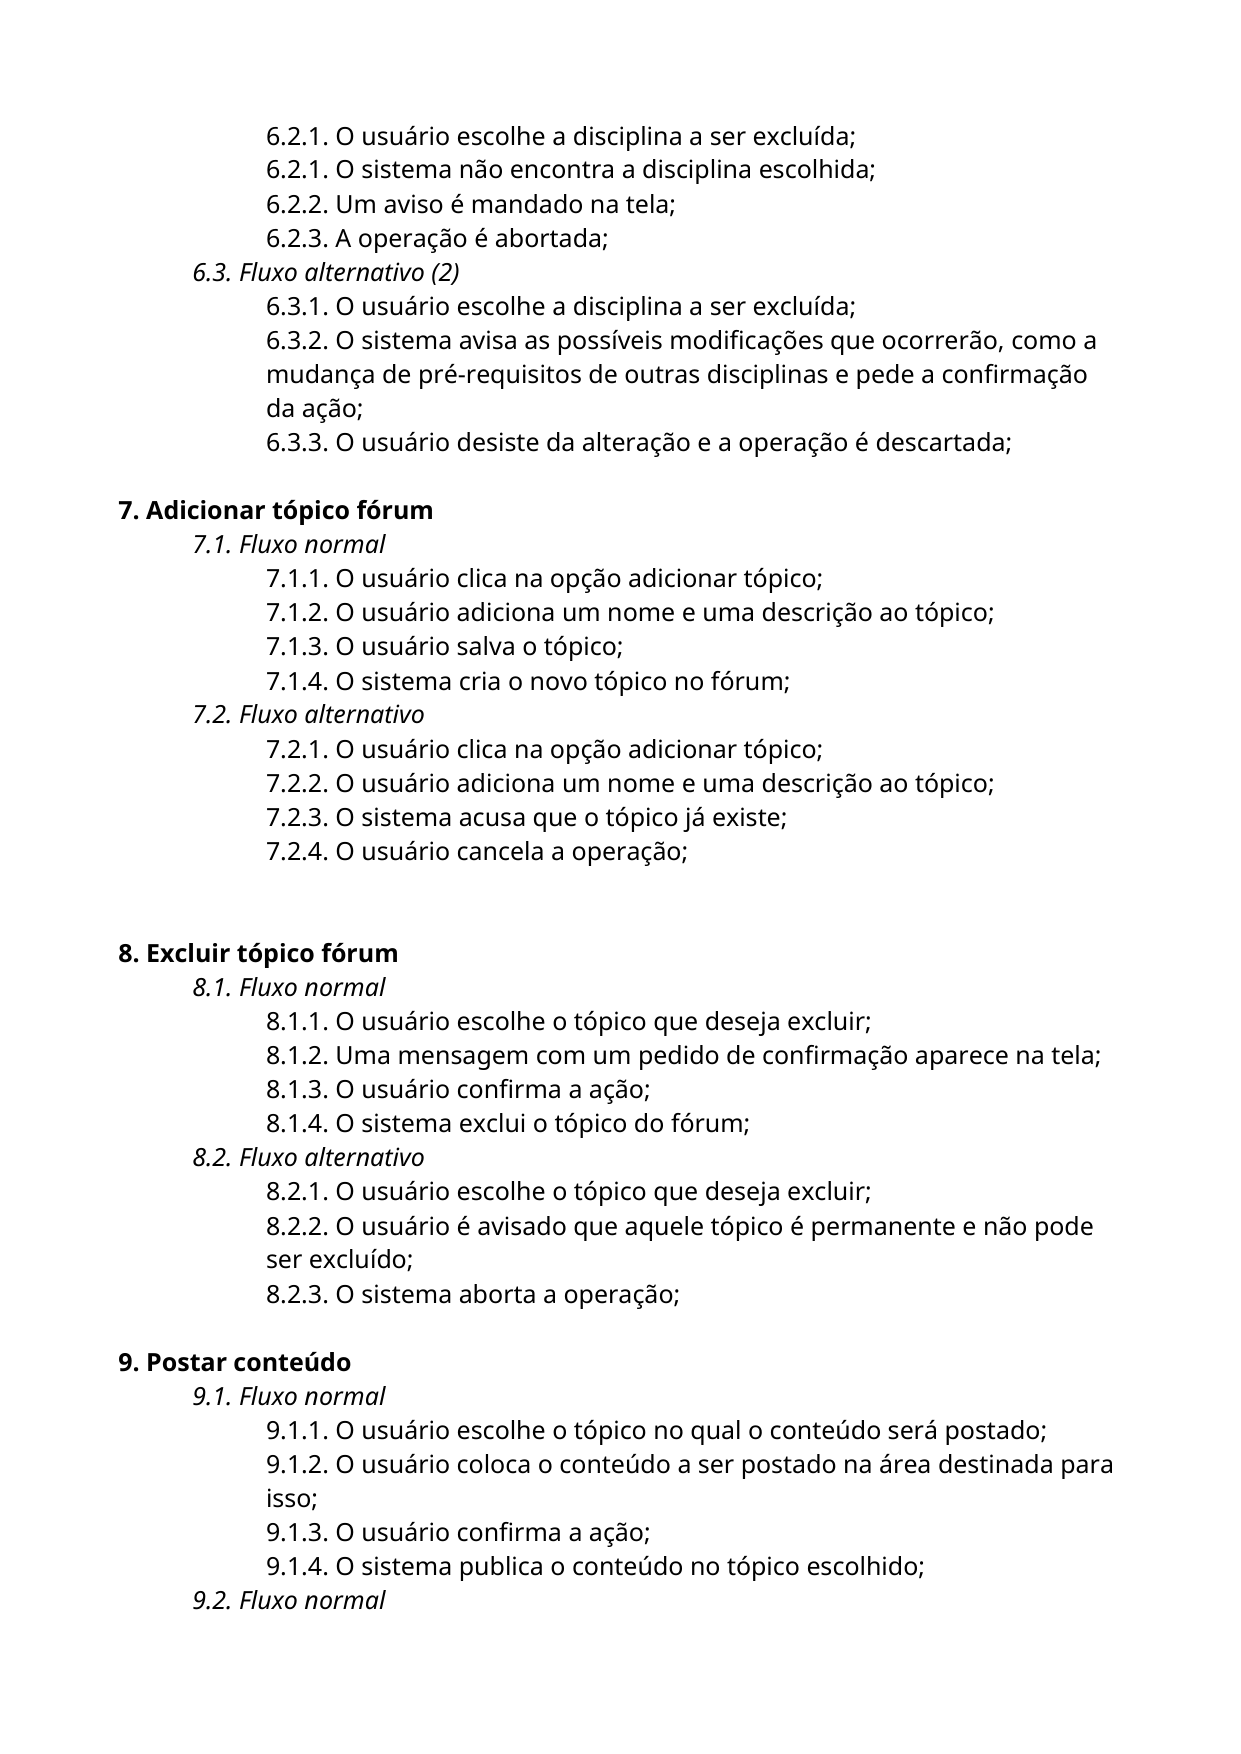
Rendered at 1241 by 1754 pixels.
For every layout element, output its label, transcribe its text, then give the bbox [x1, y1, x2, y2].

text 9.1. Fluxo normal [192, 1378, 1122, 1412]
text 8.2.2. O usuário é avisado que aquele tópico é permanente e não pode ser excluído; [266, 1208, 1122, 1276]
text 7.2.2. O usuário adiciona um nome e uma descrição ao tópico; [266, 765, 1122, 799]
text 7. Adicionar tópico fórum [118, 493, 1122, 527]
text 7.2.3. O sistema acusa que o tópico já existe; [266, 799, 1122, 833]
text 7.1. Fluxo normal [192, 527, 1122, 561]
text 6.3.2. O sistema avisa as possíveis modificações que ocorrerão, como a mudança de pré-requisitos de outras disciplinas e pede a confirmação da ação; [266, 322, 1122, 425]
text 8.2.3. O sistema aborta a operação; [266, 1276, 1122, 1310]
text 7.1.2. O usuário adiciona um nome e uma descrição ao tópico; [266, 595, 1122, 629]
text 7.1.4. O sistema cria o novo tópico no fórum; [266, 663, 1122, 697]
text 7.1.3. O usuário salva o tópico; [266, 629, 1122, 663]
text 6.3. Fluxo alternativo (2) [192, 254, 1122, 288]
text 9.1.3. O usuário confirma a ação; [266, 1515, 1122, 1549]
text 9. Postar conteúdo [118, 1344, 1122, 1378]
text 7.2.1. O usuário clica na opção adicionar tópico; [266, 731, 1122, 765]
text 8.1.1. O usuário escolhe o tópico que deseja excluir; [266, 1004, 1122, 1038]
text 6.3.1. O usuário escolhe a disciplina a ser excluída; [266, 288, 1122, 322]
text 9.1.4. O sistema publica o conteúdo no tópico escolhido; [266, 1549, 1122, 1583]
text 9.1.2. O usuário coloca o conteúdo a ser postado na área destinada para isso; [266, 1447, 1122, 1515]
text 7.2. Fluxo alternativo [192, 697, 1122, 731]
text 8. Excluir tópico fórum [118, 936, 1122, 970]
text 8.2.1. O usuário escolhe o tópico que deseja excluir; [266, 1174, 1122, 1208]
text 9.2. Fluxo normal [192, 1583, 1122, 1617]
text 6.2.1. O sistema não encontra a disciplina escolhida; [266, 152, 1122, 186]
text 7.1.1. O usuário clica na opção adicionar tópico; [266, 561, 1122, 595]
text 6.2.2. Um aviso é mandado na tela; [266, 186, 1122, 220]
text 8.1.3. O usuário confirma a ação; [266, 1072, 1122, 1106]
text 8.1.2. Uma mensagem com um pedido de confirmação aparece na tela; [266, 1038, 1122, 1072]
text 6.2.1. O usuário escolhe a disciplina a ser excluída; [266, 118, 1122, 152]
text 6.2.3. A operação é abortada; [266, 220, 1122, 254]
text 8.1.4. O sistema exclui o tópico do fórum; [266, 1106, 1122, 1140]
text 6.3.3. O usuário desiste da alteração e a operação é descartada; [266, 425, 1122, 459]
text 7.2.4. O usuário cancela a operação; [266, 833, 1122, 867]
text 8.2. Fluxo alternativo [192, 1140, 1122, 1174]
text 9.1.1. O usuário escolhe o tópico no qual o conteúdo será postado; [266, 1412, 1122, 1447]
text 8.1. Fluxo normal [192, 970, 1122, 1004]
